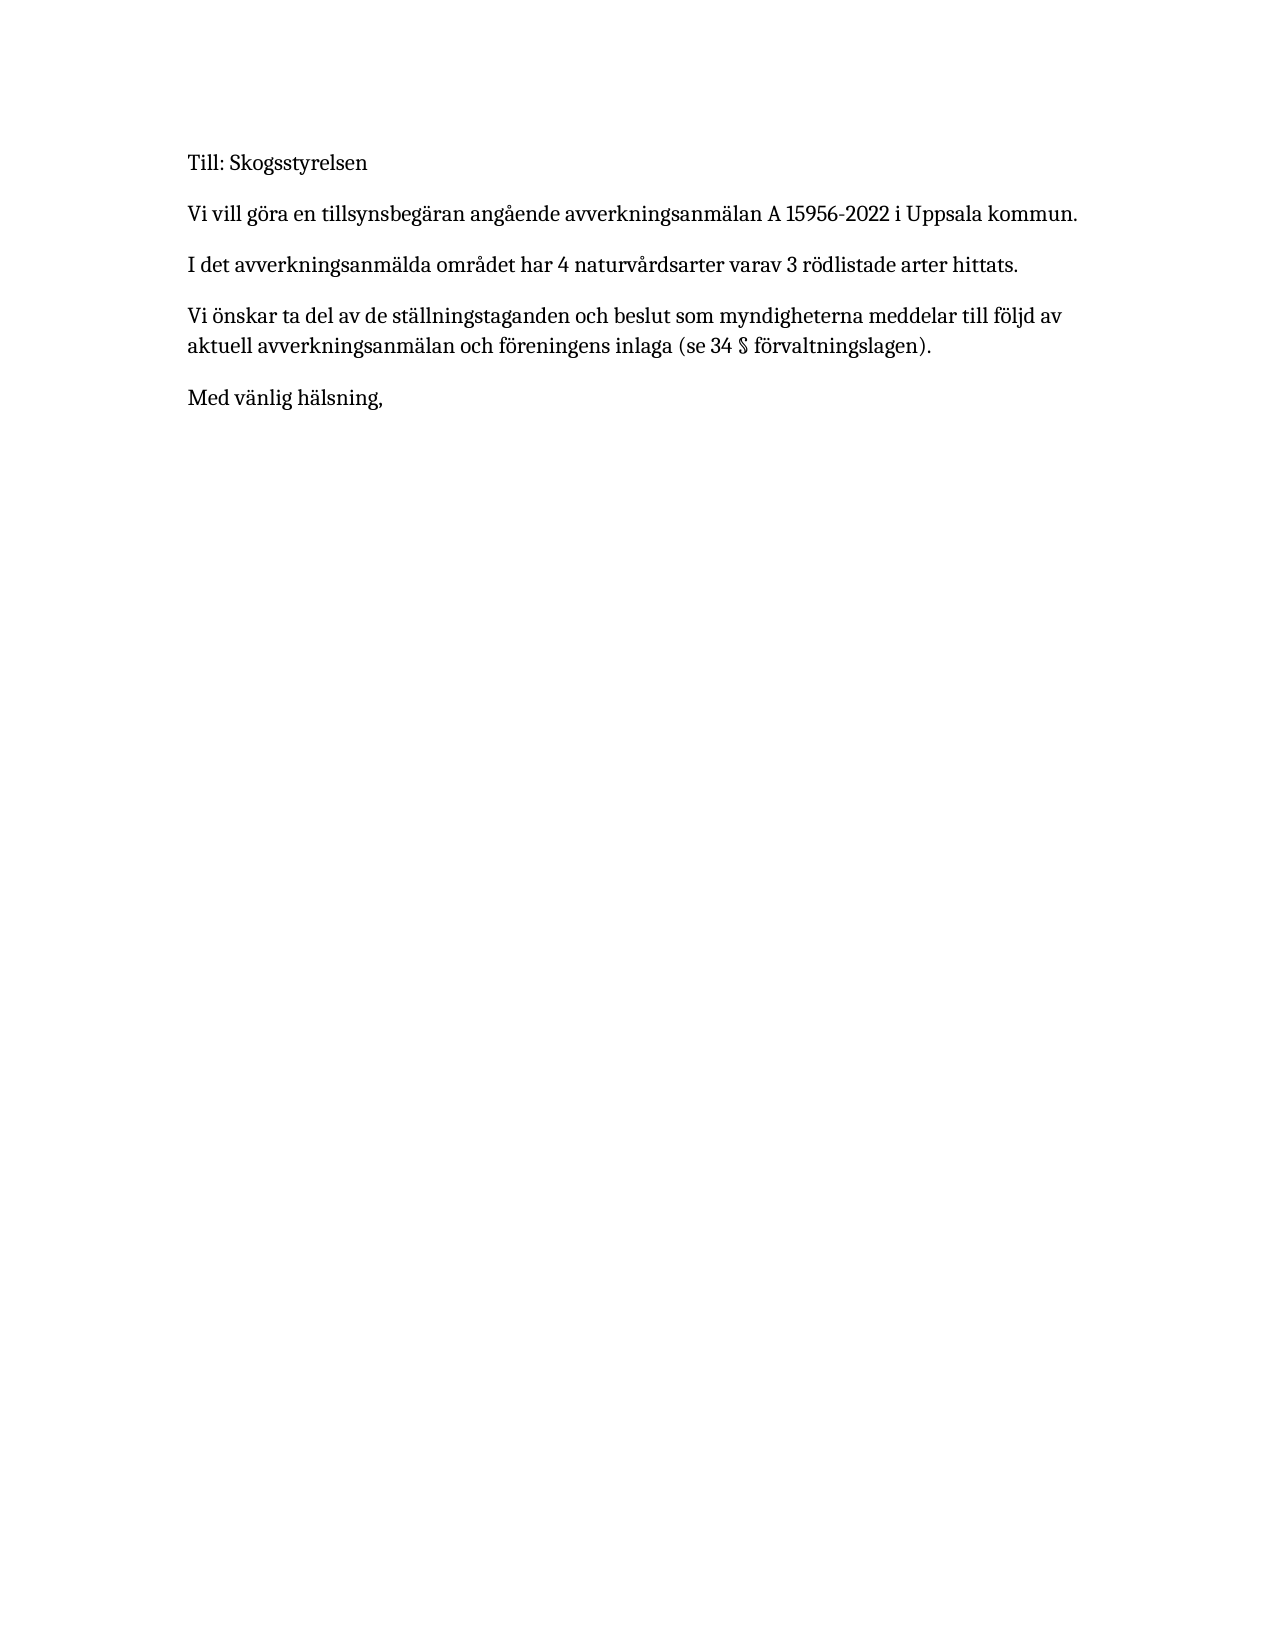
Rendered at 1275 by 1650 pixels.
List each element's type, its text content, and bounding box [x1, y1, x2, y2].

text Med vänlig hälsning, [187, 384, 1087, 441]
text Vi önskar ta del av de ställningstaganden och beslut som myndigheterna meddelar till följd av aktuell avverkningsanmälan och föreningens inlaga (se 34 § förvaltningslagen). [187, 303, 1087, 360]
text I det avverkningsanmälda området har 4 naturvårdsarter varav 3 rödlistade arter hittats. [187, 252, 1087, 278]
text Till: Skogsstyrelsen [187, 150, 1087, 176]
text Vi vill göra en tillsynsbegäran angående avverkningsanmälan A 15956-2022 i Uppsala kommun. [187, 201, 1087, 227]
